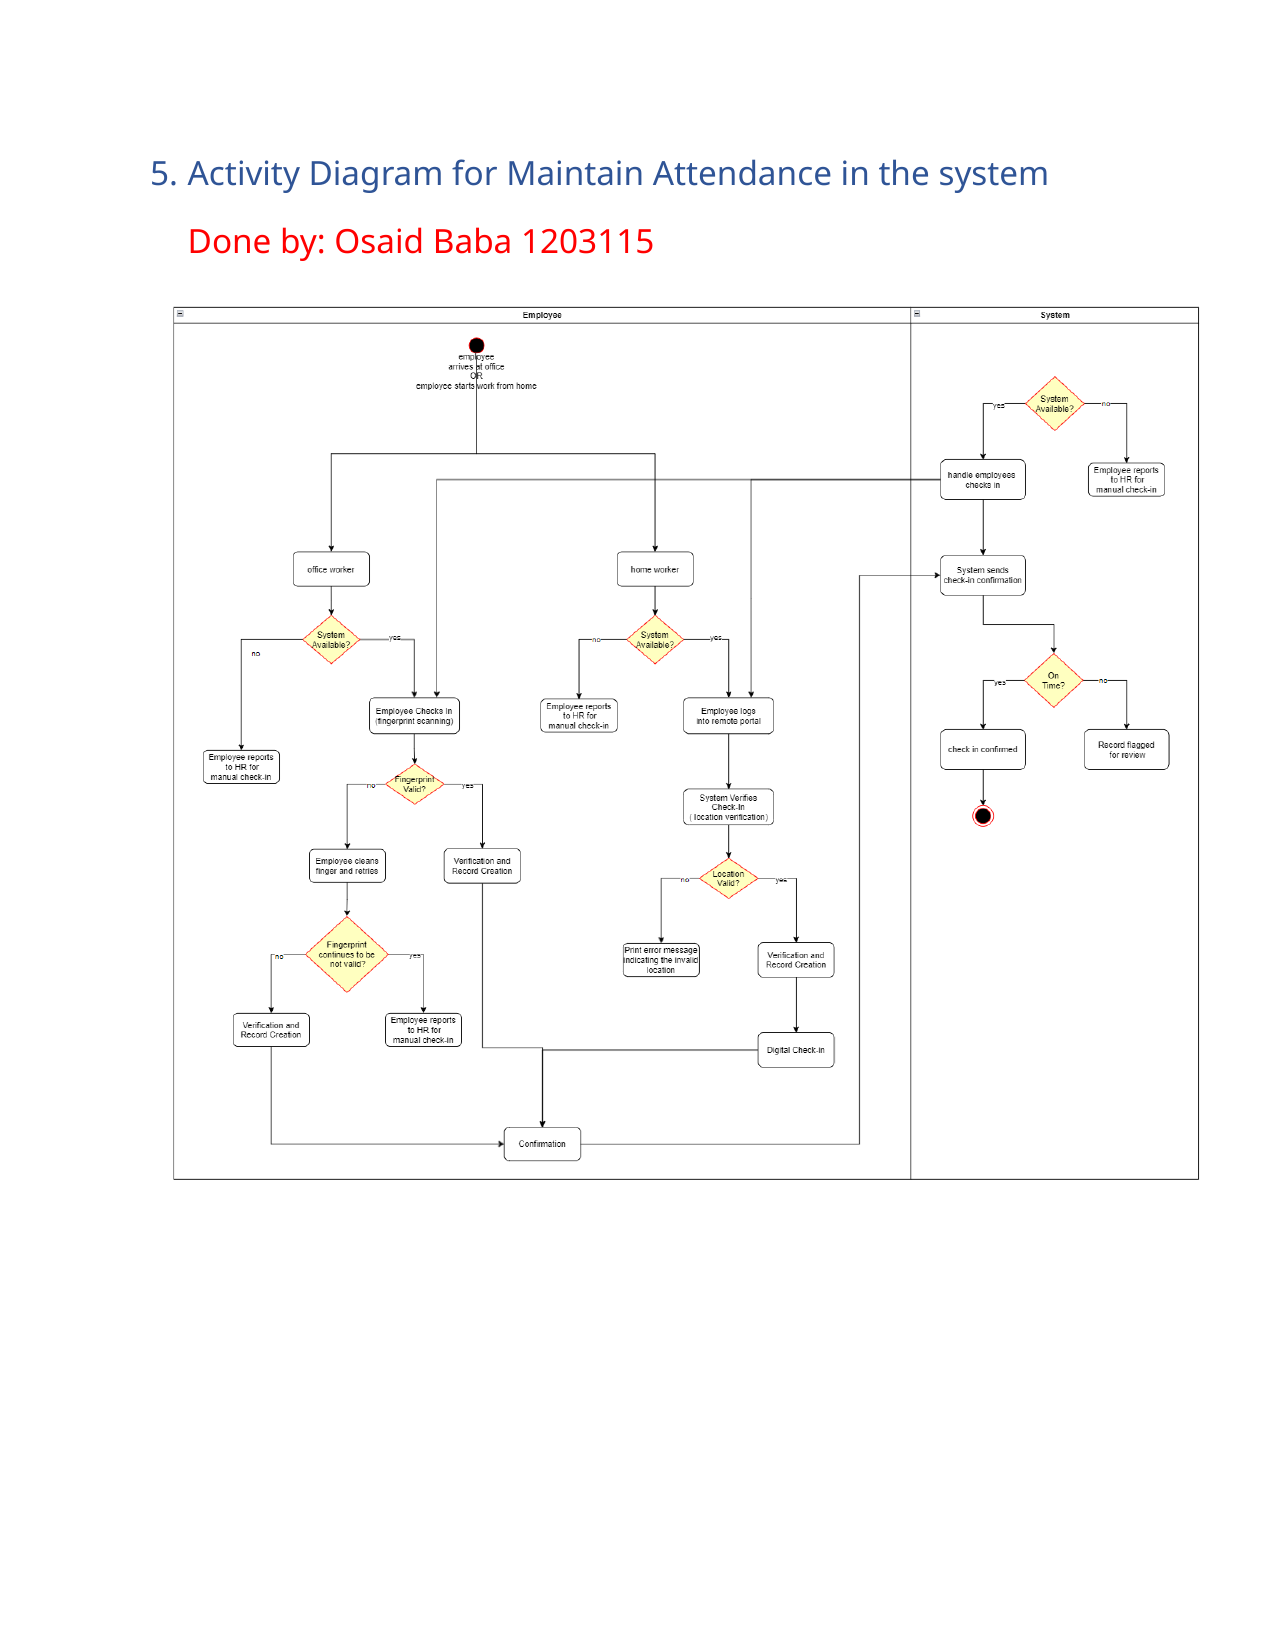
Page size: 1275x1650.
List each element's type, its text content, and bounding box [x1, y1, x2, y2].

picture [150, 286, 1221, 1244]
subtitle Activity Diagram for Maintain Attendance in the system Done by: Osaid Baba 1203115 [150, 150, 1125, 263]
